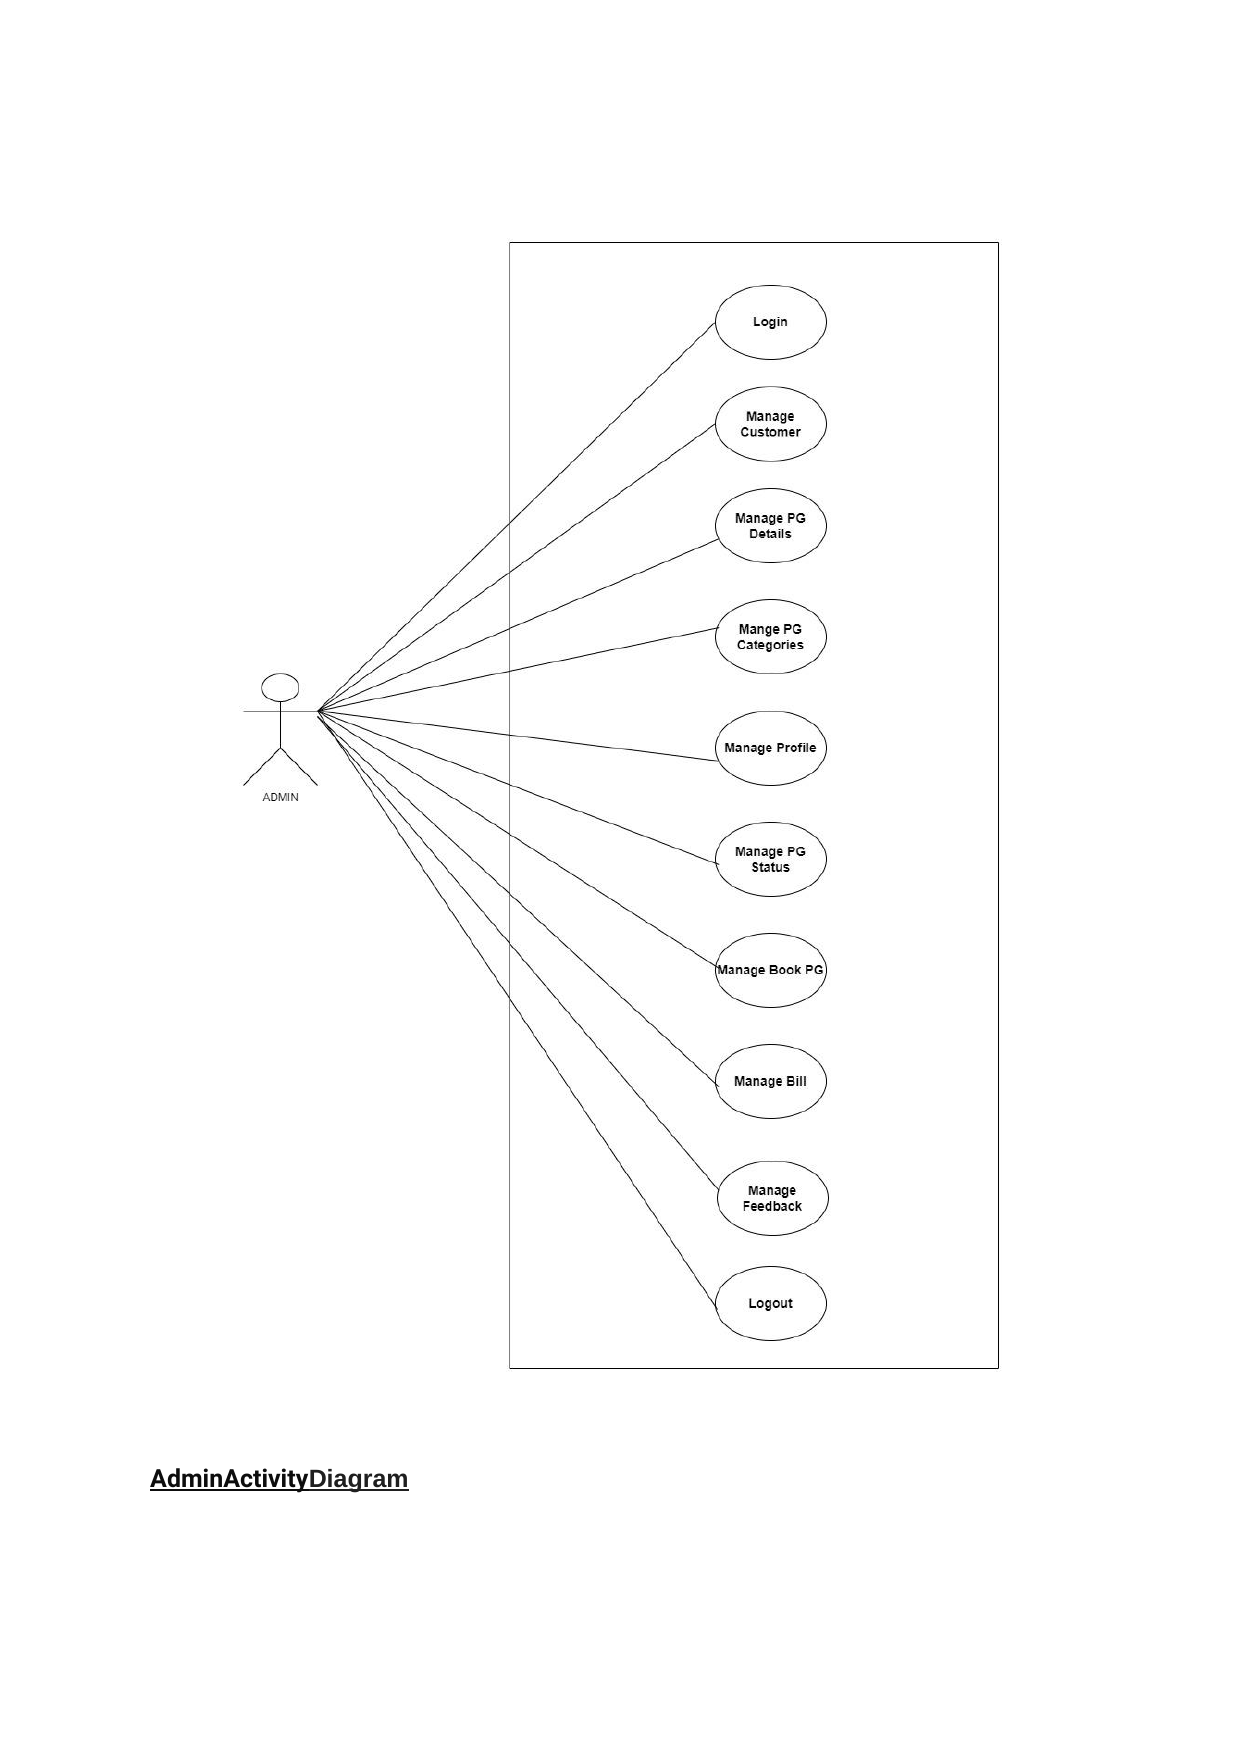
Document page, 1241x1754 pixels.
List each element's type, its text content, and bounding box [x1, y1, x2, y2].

text AdminActivityDiagram [308, 1464, 1090, 1494]
picture [150, 150, 1091, 1461]
